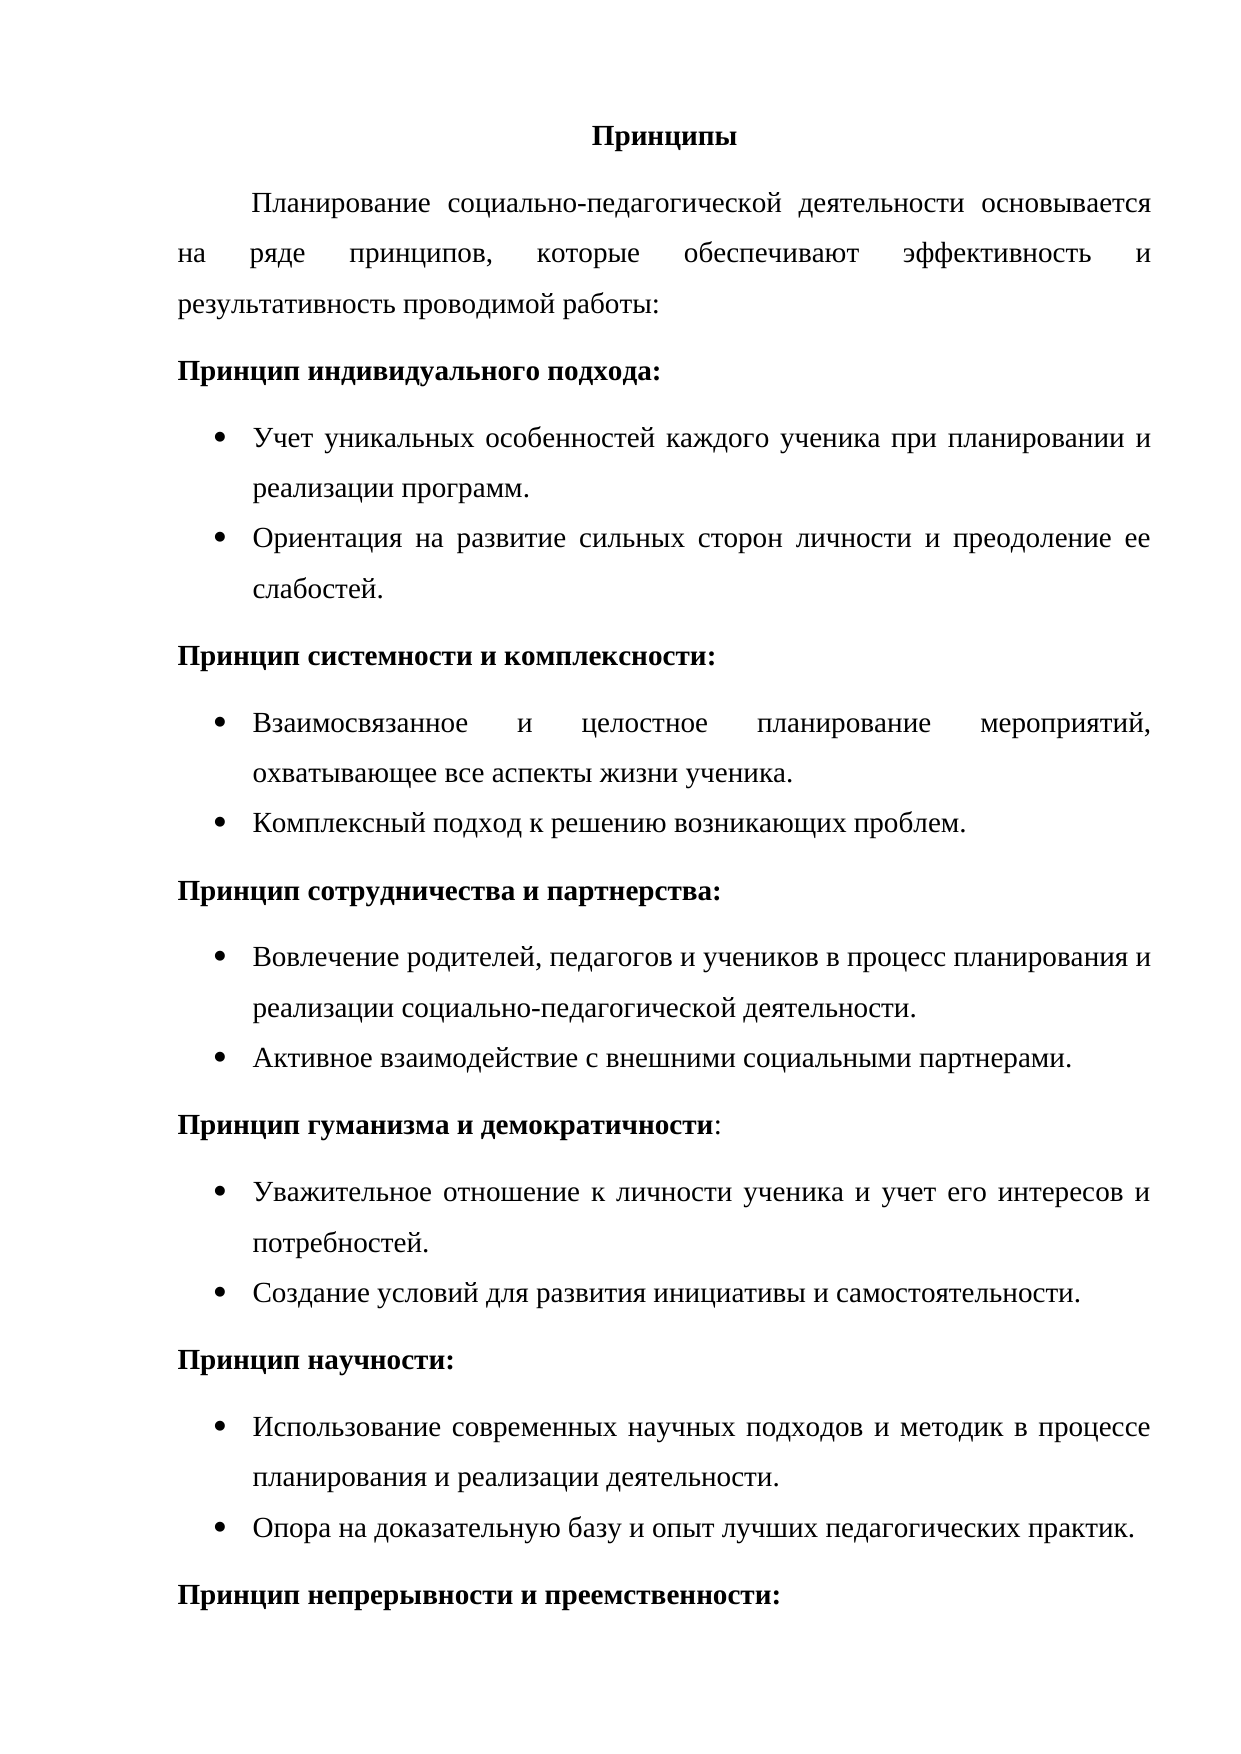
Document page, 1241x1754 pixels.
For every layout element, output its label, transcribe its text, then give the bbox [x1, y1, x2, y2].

text Принцип научности: [177, 1342, 1152, 1376]
text Принцип гуманизма и демократичности: [177, 1107, 1152, 1141]
list Взаимосвязанное и целостное планирование мероприятий, охватывающее все аспекты жизни ученика. [215, 705, 1152, 789]
text Принцип системности и комплексности: [177, 638, 1152, 671]
list Комплексный подход к решению возникающих проблем. [215, 806, 1152, 839]
list Использование современных научных подходов и методик в процессе планирования и реализации деятельности. [215, 1409, 1152, 1493]
text Планирование социально-педагогической деятельности основывается на ряде принципов, которые обеспечивают эффективность и результативность проводимой работы: [177, 185, 1152, 319]
list Активное взаимодействие с внешними социальными партнерами. [215, 1040, 1152, 1074]
text Принципы [177, 118, 1152, 152]
text Принцип непрерывности и преемственности: [177, 1577, 1152, 1611]
list Создание условий для развития инициативы и самостоятельности. [215, 1275, 1152, 1309]
list Вовлечение родителей, педагогов и учеников в процесс планирования и реализации социально-педагогической деятельности. [215, 939, 1152, 1023]
list Ориентация на развитие сильных сторон личности и преодоление ее слабостей. [215, 520, 1152, 604]
text Принцип сотрудничества и партнерства: [177, 873, 1152, 906]
list Уважительное отношение к личности ученика и учет его интересов и потребностей. [215, 1174, 1152, 1258]
list Учет уникальных особенностей каждого ученика при планировании и реализации программ. [215, 420, 1152, 504]
list Опора на доказательную базу и опыт лучших педагогических практик. [215, 1510, 1152, 1543]
text Принцип индивидуального подхода: [177, 353, 1152, 386]
